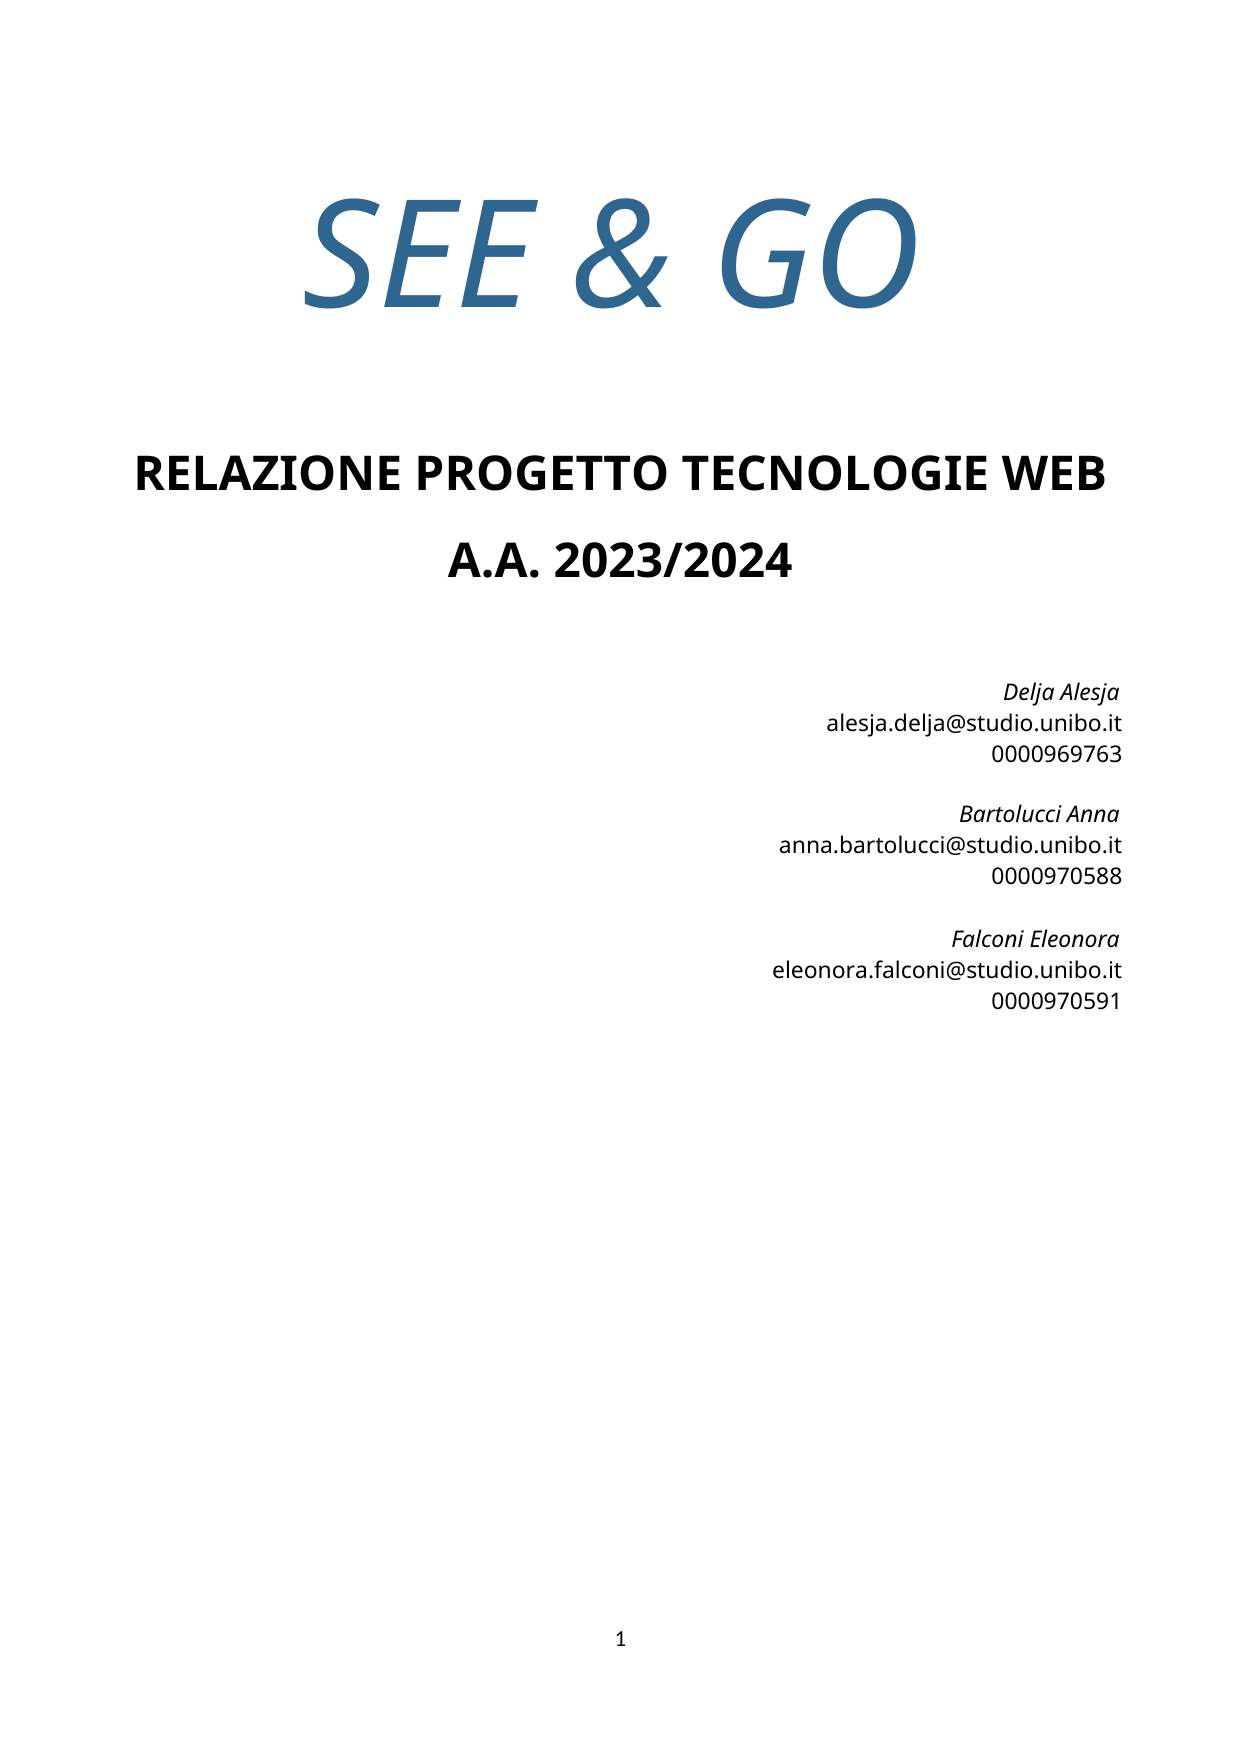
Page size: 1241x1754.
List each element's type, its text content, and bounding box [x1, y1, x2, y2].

text SEE & GO [118, 148, 1122, 352]
text RELAZIONE PROGETTO TECNOLOGIE WEB [118, 439, 1122, 504]
text alesja.delja@studio.unibo.it [118, 707, 1122, 738]
text 0000970588 [118, 860, 1122, 891]
text Falconi Eleonora [118, 923, 1122, 954]
text eleonora.falconi@studio.unibo.it [118, 954, 1122, 985]
text A.A. 2023/2024 [118, 526, 1122, 592]
text 0000969763 [118, 738, 1122, 770]
text Bartolucci Anna [118, 798, 1122, 829]
text 0000970591 [118, 985, 1122, 1016]
text Delja Alesja [118, 676, 1122, 707]
text anna.bartolucci@studio.unibo.it [118, 829, 1122, 860]
